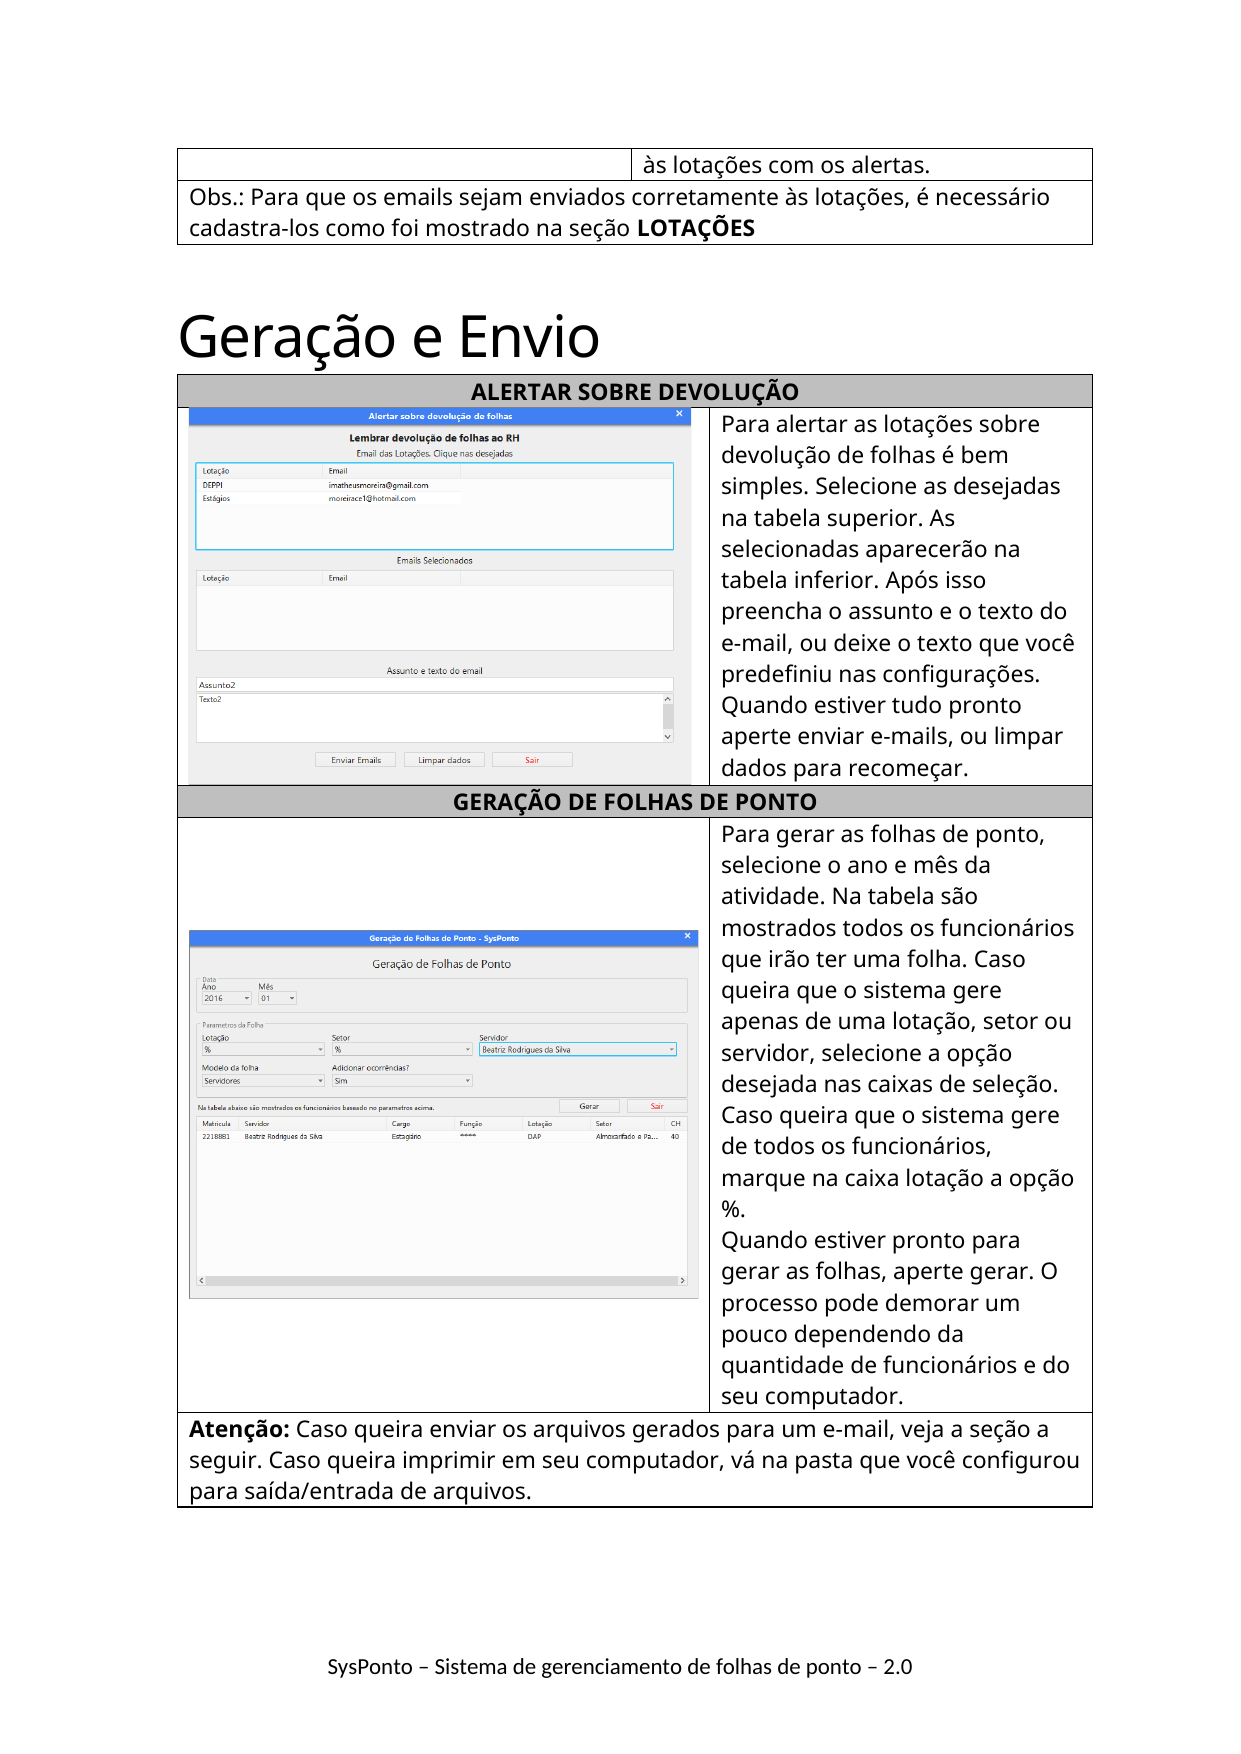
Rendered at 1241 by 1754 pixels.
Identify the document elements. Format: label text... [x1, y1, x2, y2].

table_cell GERAÇÃO DE FOLHAS DE PONTO [178, 786, 1092, 817]
table_cell Atenção: Caso queira enviar os arquivos gerados para um e-mail, veja a seção a seguir. Caso queira imprimir em seu computador, vá na pasta que você configurou para saída/entrada de arquivos. [178, 1413, 1092, 1506]
table_header ALERTAR SOBRE DEVOLUÇÃO [178, 375, 1092, 407]
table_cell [632, 149, 1092, 180]
title Geração e Envio [177, 295, 1063, 374]
table_cell [692, 408, 709, 784]
table_cell [178, 818, 709, 1412]
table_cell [178, 149, 631, 180]
table_cell Obs.: Para que os emails sejam enviados corretamente às lotações, é necessário cadastra-los como foi mostrado na seção LOTAÇÕES [178, 181, 1092, 243]
table_cell Para gerar as folhas de ponto, selecione o ano e mês da atividade. Na tabela são mostrados todos os funcionários que irão ter uma folha. Caso queira que o sistema gere apenas de uma lotação, setor ou servidor, selecione a opção desejada nas caixas de seleção. Caso queira que o sistema gere de todos os funcionários, marque na caixa lotação a opção %. Quando estiver pronto para gerar as folhas, aperte gerar. O processo pode demorar um pouco dependendo da quantidade de funcionários e do seu computador. [710, 818, 1092, 1412]
picture [188, 407, 692, 785]
picture [189, 930, 699, 1299]
table_cell [178, 408, 188, 784]
table_cell Para alertar as lotações sobre devolução de folhas é bem simples. Selecione as desejadas na tabela superior. As selecionadas aparecerão na tabela inferior. Após isso preencha o assunto e o texto do e-mail, ou deixe o texto que você predefiniu nas configurações. Quando estiver tudo pronto aperte enviar e-mails, ou limpar dados para recomeçar. [710, 408, 1092, 784]
